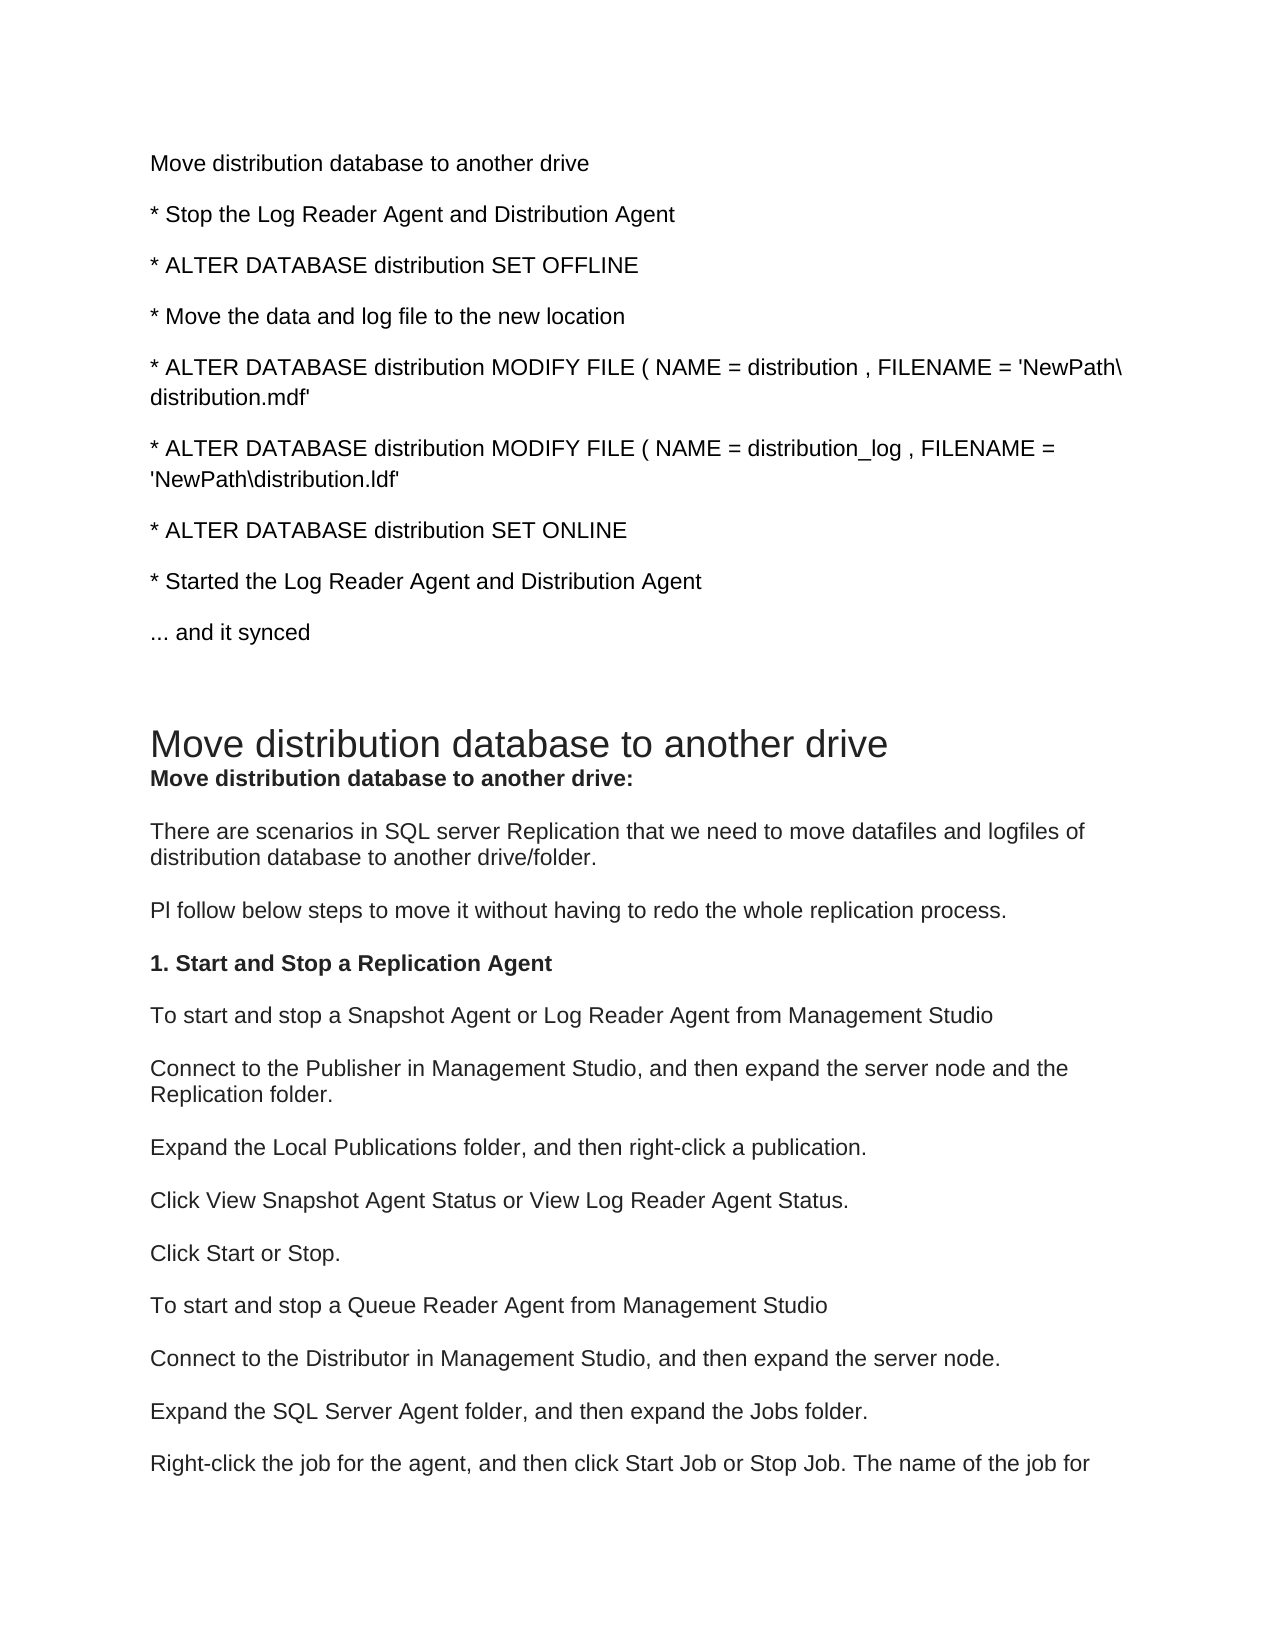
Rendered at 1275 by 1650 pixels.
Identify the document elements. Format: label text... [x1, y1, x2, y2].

text * Move the data and log file to the new location [150, 303, 1125, 329]
text * ALTER DATABASE distribution MODIFY FILE ( NAME = distribution_log , FILENAME = 'NewPath\distribution.ldf' [150, 435, 1125, 492]
text * Started the Log Reader Agent and Distribution Agent [150, 568, 1125, 594]
text * ALTER DATABASE distribution MODIFY FILE ( NAME = distribution , FILENAME = 'NewPath\distribution.mdf' [150, 354, 1125, 411]
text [150, 765, 1125, 1477]
text * Stop the Log Reader Agent and Distribution Agent [150, 201, 1125, 227]
text Move distribution database to another drive [150, 150, 1125, 176]
text Move distribution database to another drive [150, 721, 1125, 765]
text * ALTER DATABASE distribution SET ONLINE [150, 517, 1125, 543]
text * ALTER DATABASE distribution SET OFFLINE [150, 252, 1125, 278]
text ... and it synced [150, 619, 1125, 645]
